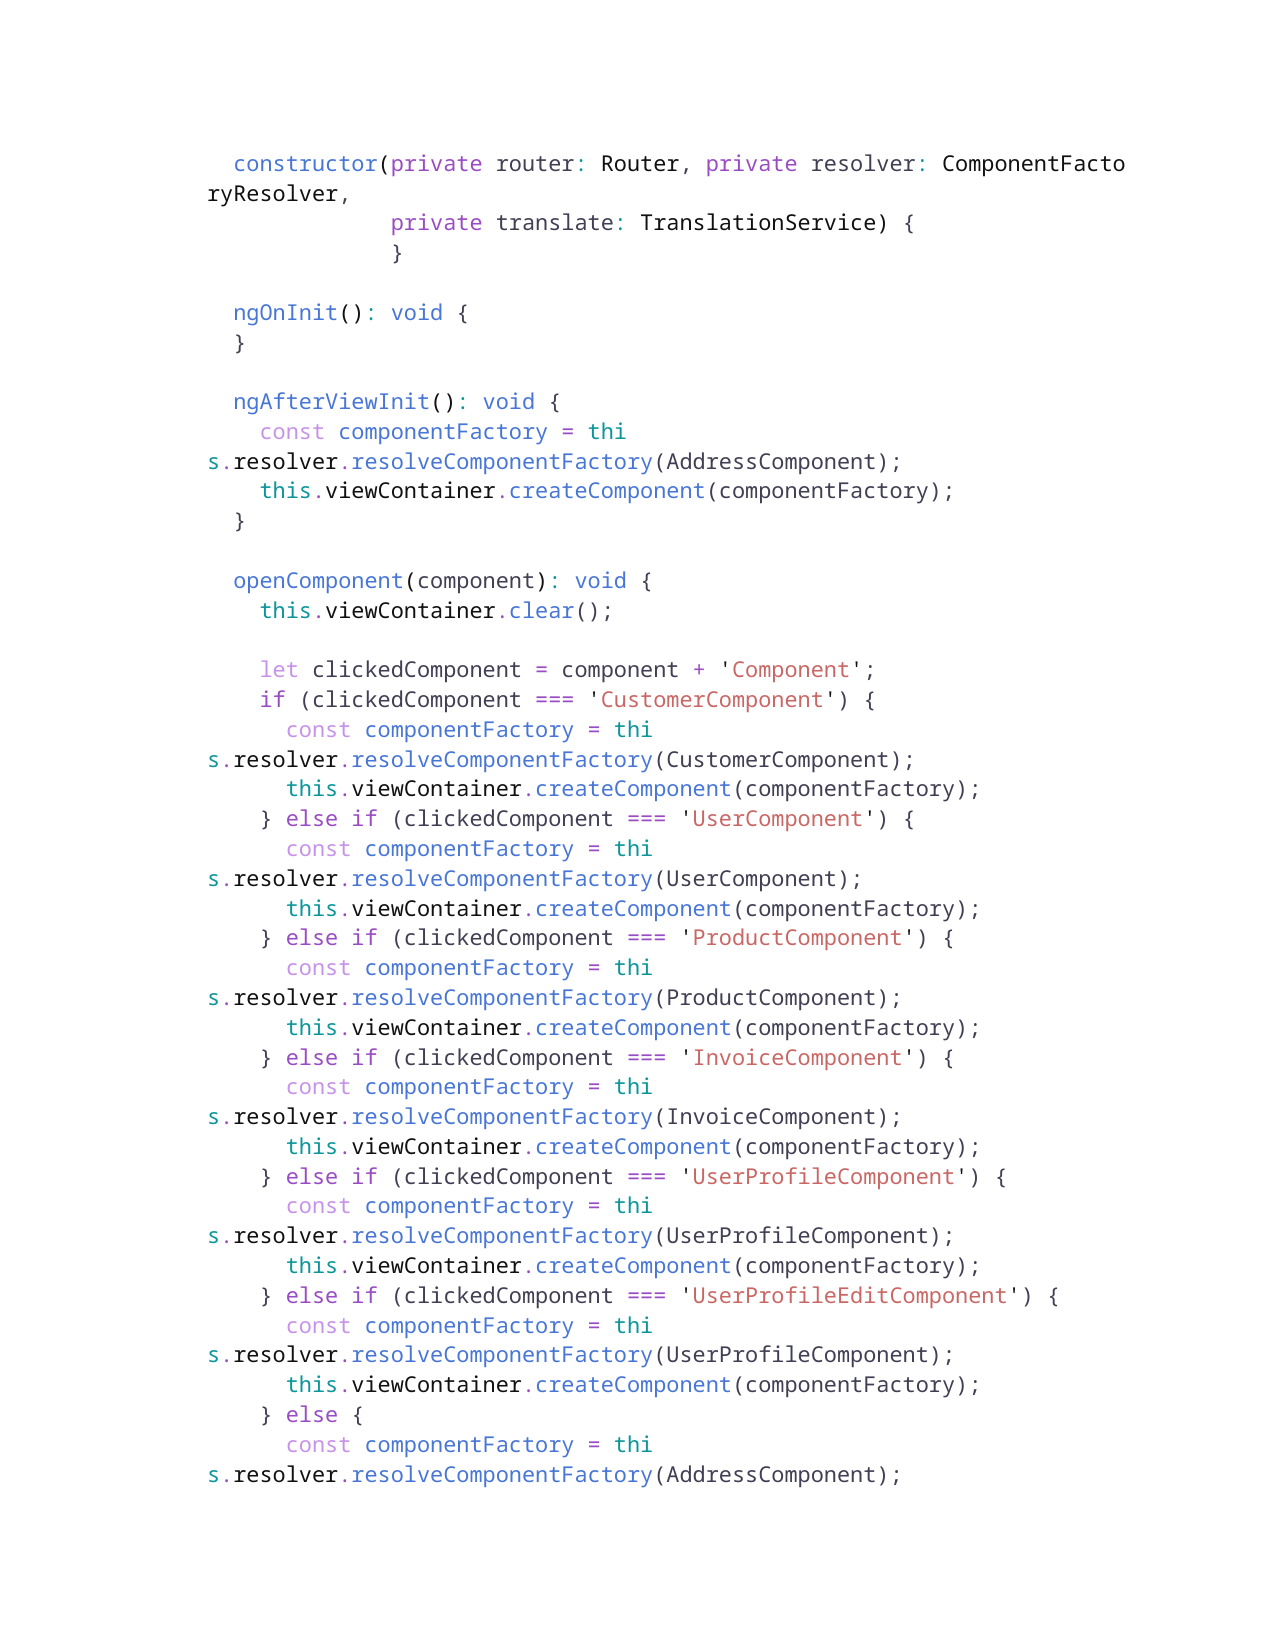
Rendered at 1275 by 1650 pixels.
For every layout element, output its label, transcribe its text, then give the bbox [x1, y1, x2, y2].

text this.viewContainer.createComponent(componentFactory); [207, 1131, 1127, 1161]
text this.viewContainer.clear(); [207, 594, 1127, 624]
text } else if (clickedComponent === 'UserComponent') { [207, 803, 1127, 833]
text this.viewContainer.createComponent(componentFactory); [207, 475, 1127, 505]
text const componentFactory = this.resolver.resolveComponentFactory(InvoiceComponent); [207, 1071, 1127, 1131]
text const componentFactory = this.resolver.resolveComponentFactory(AddressComponent); [207, 1429, 1127, 1488]
text this.viewContainer.createComponent(componentFactory); [207, 1012, 1127, 1041]
text } else if (clickedComponent === 'UserProfileComponent') { [207, 1161, 1127, 1190]
text this.viewContainer.createComponent(componentFactory); [207, 892, 1127, 922]
text } [207, 326, 1127, 356]
text openComponent(component): void { [207, 565, 1127, 594]
text if (clickedComponent === 'CustomerComponent') { [207, 684, 1127, 714]
text constructor(private router: Router, private resolver: ComponentFactoryResolver, [207, 148, 1127, 207]
text ngOnInit(): void { [207, 297, 1127, 326]
text const componentFactory = this.resolver.resolveComponentFactory(UserProfileComponent); [207, 1309, 1127, 1369]
text const componentFactory = this.resolver.resolveComponentFactory(UserComponent); [207, 833, 1127, 892]
text } [207, 237, 1127, 267]
text let clickedComponent = component + 'Component'; [207, 654, 1127, 684]
text this.viewContainer.createComponent(componentFactory); [207, 773, 1127, 803]
text ngAfterViewInit(): void { [207, 386, 1127, 416]
text } else if (clickedComponent === 'ProductComponent') { [207, 922, 1127, 952]
text this.viewContainer.createComponent(componentFactory); [207, 1369, 1127, 1399]
text } else if (clickedComponent === 'InvoiceComponent') { [207, 1041, 1127, 1071]
text } [207, 505, 1127, 535]
text } else if (clickedComponent === 'UserProfileEditComponent') { [207, 1280, 1127, 1309]
text const componentFactory = this.resolver.resolveComponentFactory(UserProfileComponent); [207, 1190, 1127, 1250]
text const componentFactory = this.resolver.resolveComponentFactory(AddressComponent); [207, 416, 1127, 475]
text const componentFactory = this.resolver.resolveComponentFactory(ProductComponent); [207, 952, 1127, 1012]
text const componentFactory = this.resolver.resolveComponentFactory(CustomerComponent); [207, 714, 1127, 773]
text private translate: TranslationService) { [207, 207, 1127, 237]
text this.viewContainer.createComponent(componentFactory); [207, 1250, 1127, 1280]
text } else { [207, 1399, 1127, 1429]
